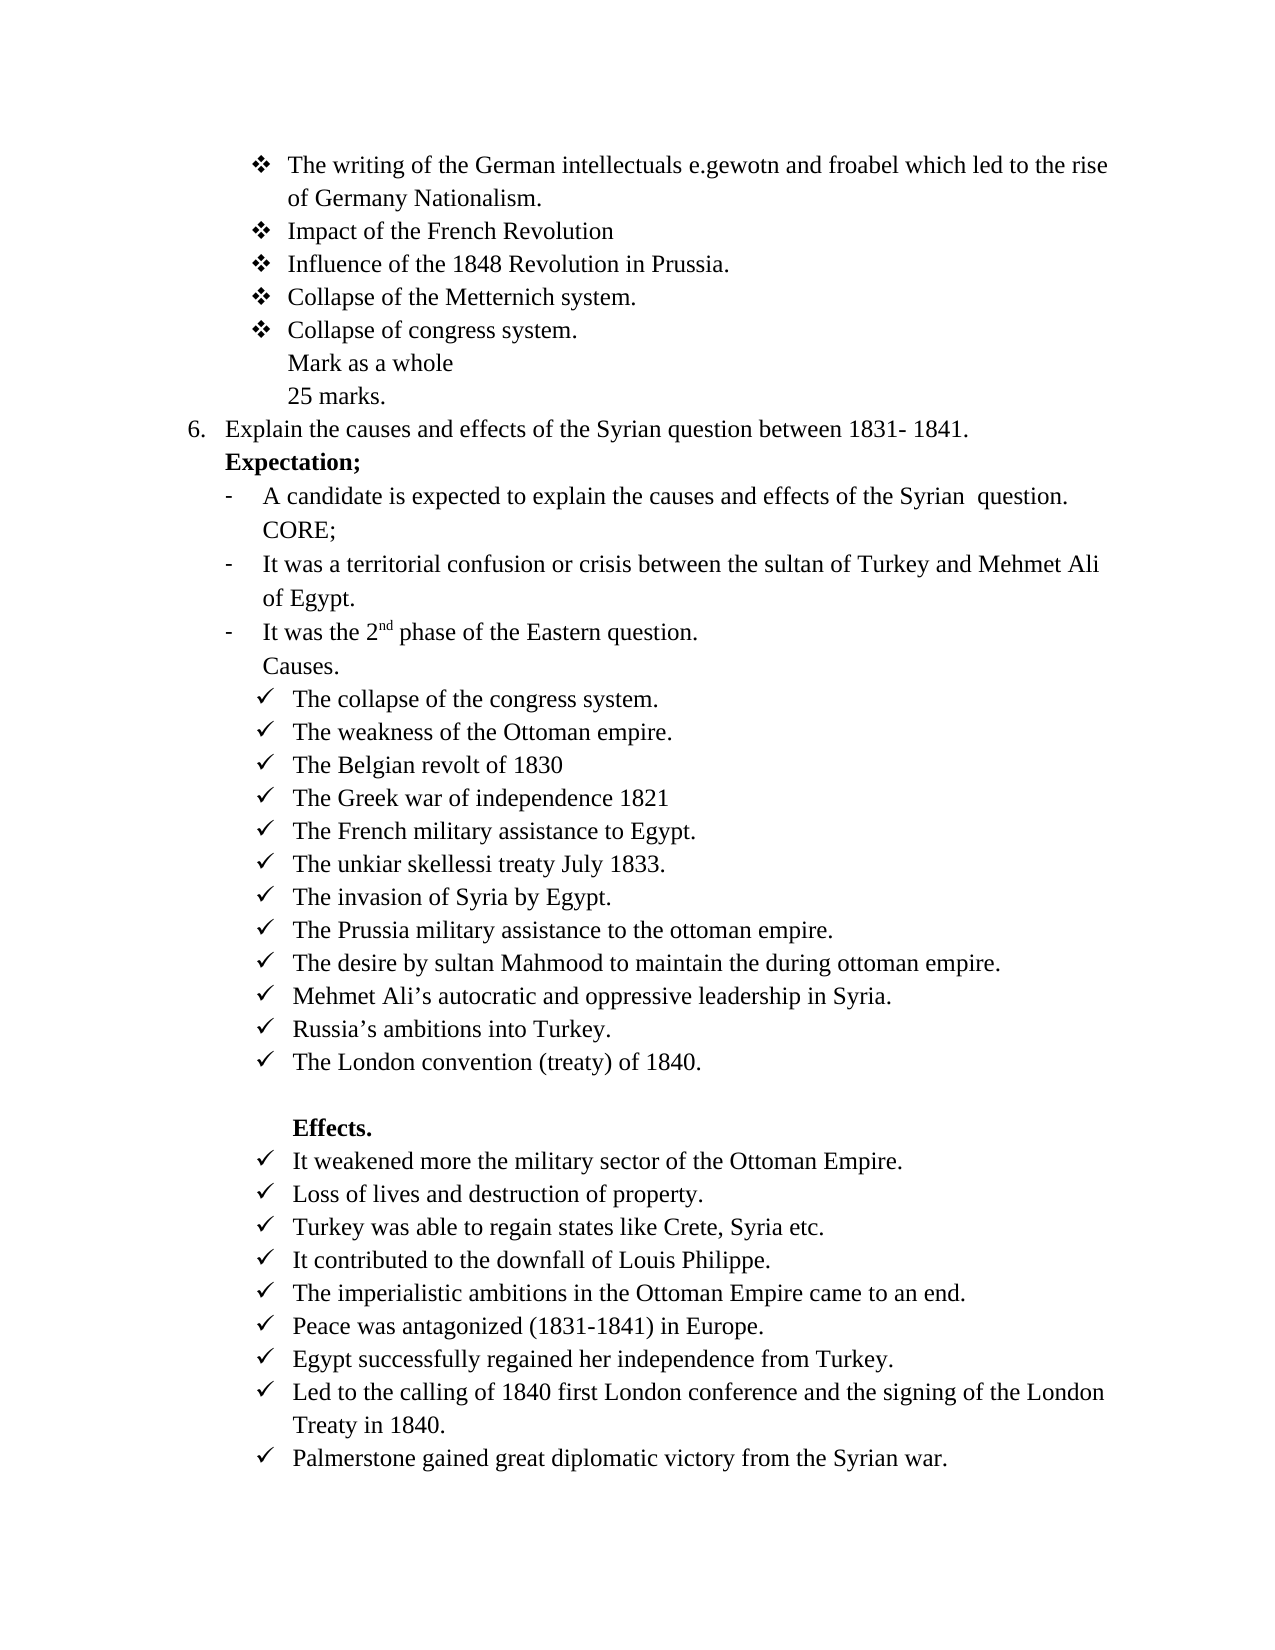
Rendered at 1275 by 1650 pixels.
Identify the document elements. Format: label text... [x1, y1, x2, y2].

list Turkey was able to regain states like Crete, Syria etc. [255, 1212, 1125, 1241]
list Effects. [292, 1113, 1125, 1142]
list The unkiar skellessi treaty July 1833. [255, 849, 1125, 878]
list Loss of lives and destruction of property. [255, 1179, 1125, 1208]
list Egypt successfully regained her independence from Turkey. [255, 1344, 1125, 1373]
list Peace was antagonized (1831-1841) in Europe. [255, 1311, 1125, 1340]
list The weakness of the Ottoman empire. [255, 717, 1125, 746]
list The Belgian revolt of 1830 [255, 750, 1125, 779]
list The Greek war of independence 1821 [255, 783, 1125, 812]
list Explain the causes and effects of the Syrian question between 1831- 1841. [187, 414, 1125, 443]
list Influence of the 1848 Revolution in Prussia. [250, 249, 1125, 278]
list It weakened more the military sector of the Ottoman Empire. [255, 1146, 1125, 1175]
list Led to the calling of 1840 first London conference and the signing of the London Treaty in 1840. [255, 1377, 1125, 1439]
list The collapse of the congress system. [255, 684, 1125, 713]
list 25 marks. [287, 381, 1125, 410]
list The London convention (treaty) of 1840. [255, 1047, 1125, 1076]
list A candidate is expected to explain the causes and effects of the Syrian question. [225, 480, 1125, 511]
list It contributed to the downfall of Louis Philippe. [255, 1245, 1125, 1274]
list It was the 2nd phase of the Eastern question. [225, 616, 1125, 647]
list Impact of the French Revolution [250, 216, 1125, 245]
list Collapse of congress system. [250, 315, 1125, 344]
list Palmerstone gained great diplomatic victory from the Syrian war. [255, 1443, 1125, 1472]
list CORE; [262, 515, 1125, 544]
list The writing of the German intellectuals e.gewotn and froabel which led to the rise of Germany Nationalism. [250, 150, 1125, 212]
list The desire by sultan Mahmood to maintain the during ottoman empire. [255, 948, 1125, 977]
list The imperialistic ambitions in the Ottoman Empire came to an end. [255, 1278, 1125, 1307]
list Causes. [262, 651, 1125, 680]
list Mehmet Ali’s autocratic and oppressive leadership in Syria. [255, 981, 1125, 1010]
list The French military assistance to Egypt. [255, 816, 1125, 845]
list Collapse of the Metternich system. [250, 282, 1125, 311]
list Russia’s ambitions into Turkey. [255, 1014, 1125, 1043]
list Mark as a whole [287, 348, 1125, 377]
list Expectation; [225, 447, 1125, 476]
list The invasion of Syria by Egypt. [255, 882, 1125, 911]
list The Prussia military assistance to the ottoman empire. [255, 915, 1125, 944]
list It was a territorial confusion or crisis between the sultan of Turkey and Mehmet Ali of Egypt. [225, 548, 1125, 612]
